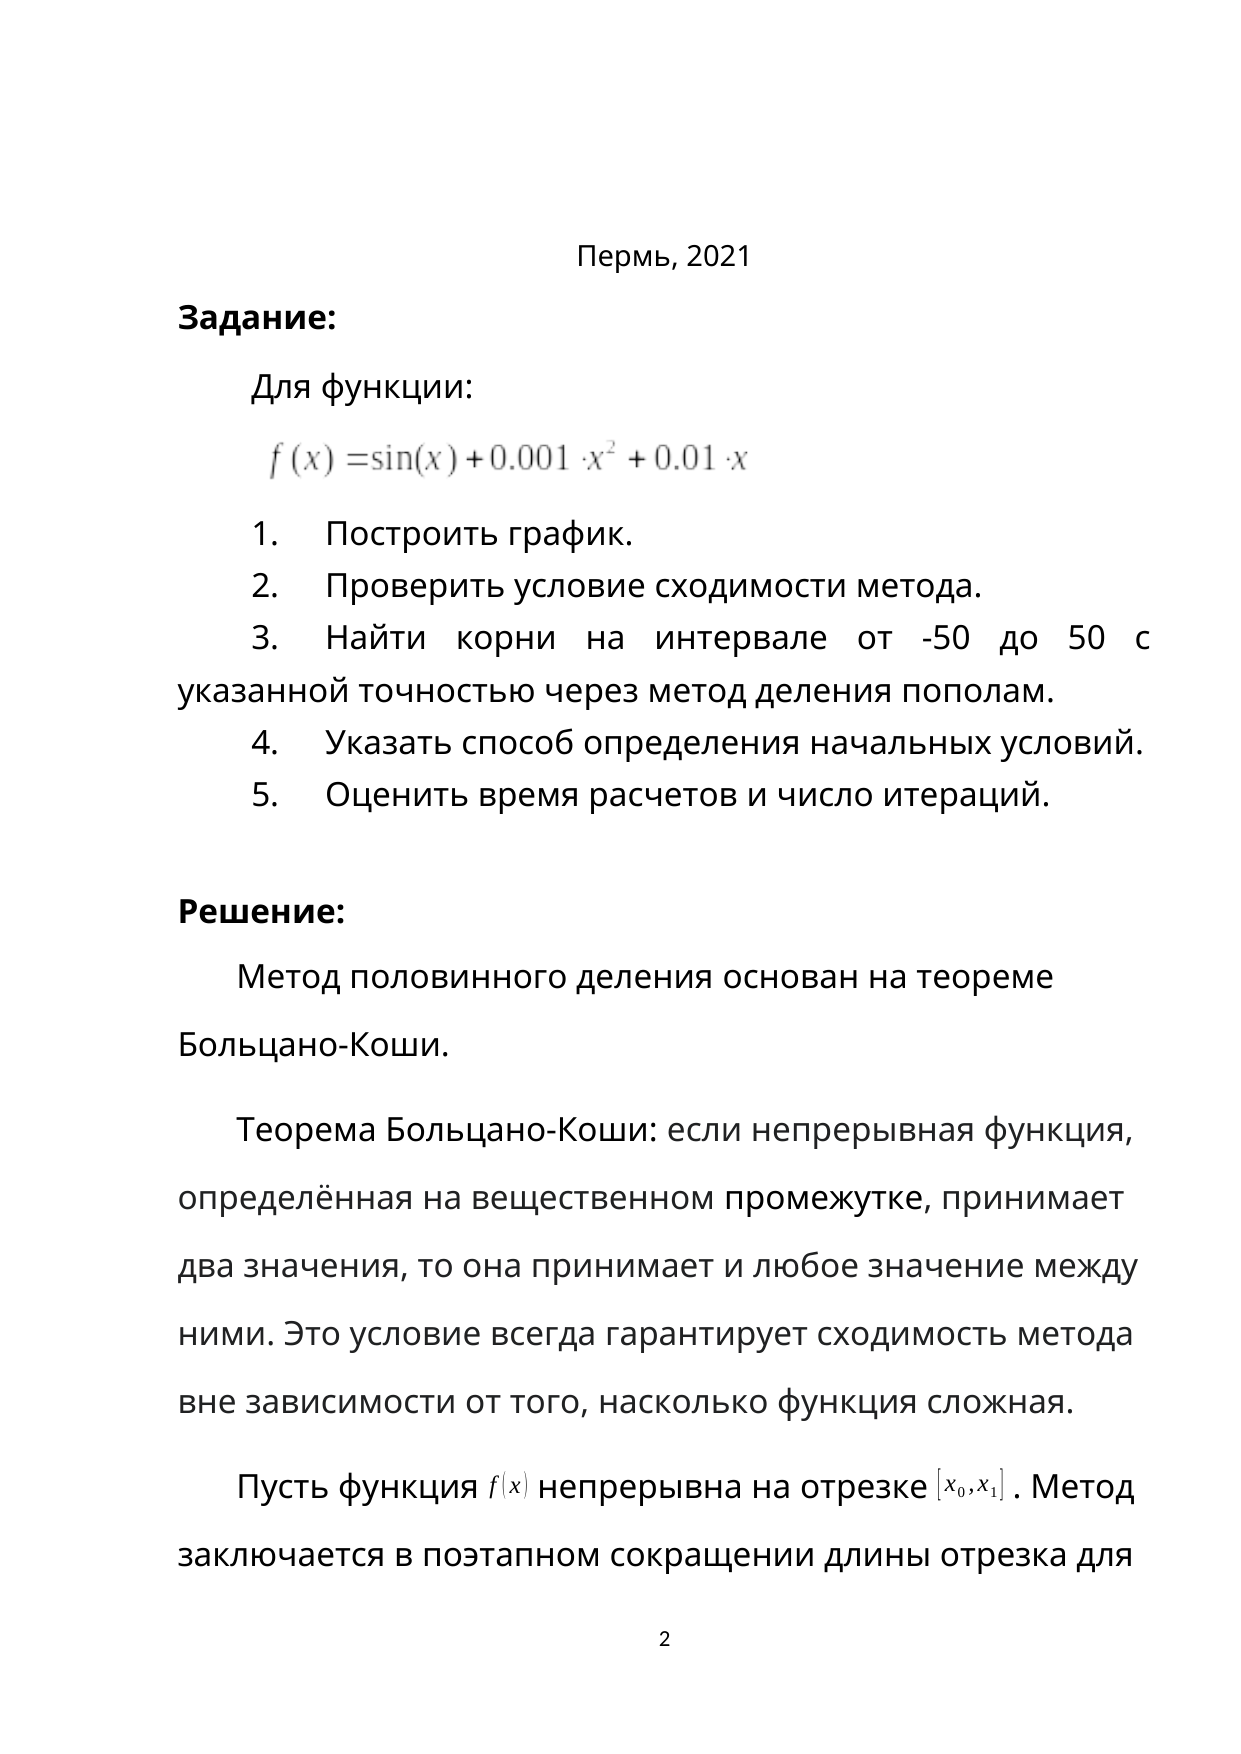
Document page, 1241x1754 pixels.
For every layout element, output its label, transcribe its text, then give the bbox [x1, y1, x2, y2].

text Задание: [177, 294, 1152, 339]
text Метод половинного деления основан на теореме Больцано-Коши. [177, 952, 1152, 1066]
text Пермь, 2021 [177, 235, 1152, 275]
list Оценить время расчетов и число итераций. [177, 771, 1152, 816]
list Построить график. [177, 510, 1152, 555]
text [177, 1463, 1152, 1576]
text Теорема Больцано-Коши: если непрерывная функция, определённая на вещественном промежутке, принимает два значения, то она принимает и любое значение между ними. Это условие всегда гарантирует сходимость метода вне зависимости от того, насколько функция сложная. [177, 1105, 1152, 1423]
text Решение: [177, 888, 1152, 933]
list Найти корни на интервале от -50 до 50 с указанной точностью через метод деления пополам. [177, 614, 1152, 712]
text Для функции: [177, 363, 1152, 408]
list Проверить условие сходимости метода. [177, 562, 1152, 607]
list Указать способ определения начальных условий. [177, 718, 1152, 764]
